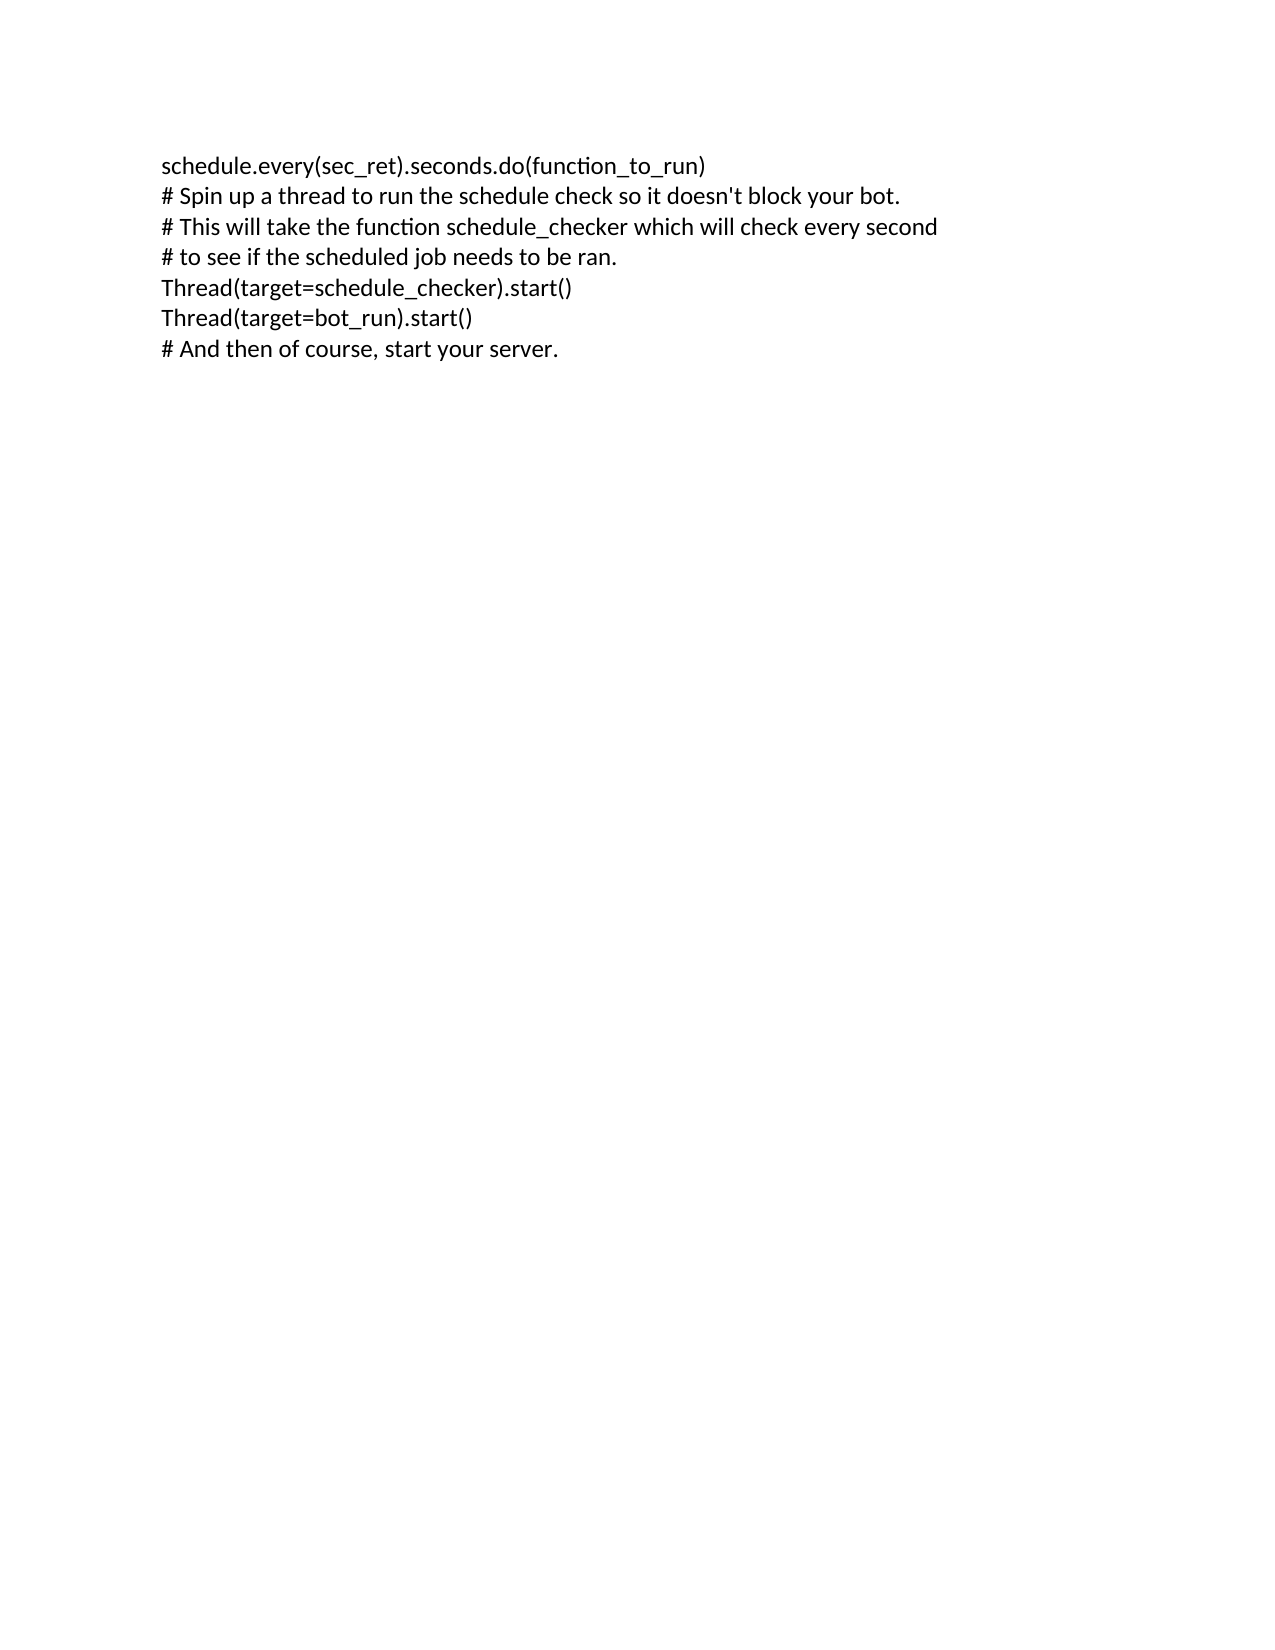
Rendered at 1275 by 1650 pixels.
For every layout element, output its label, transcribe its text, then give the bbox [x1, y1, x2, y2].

text schedule.every(sec_ret).seconds.do(function_to_run) [150, 150, 1125, 181]
text Thread(target=schedule_checker).start() [150, 272, 1125, 303]
text # Spin up a thread to run the schedule check so it doesn't block your bot. [150, 181, 1125, 211]
text # This will take the function schedule_checker which will check every second [150, 211, 1125, 242]
text # to see if the scheduled job needs to be ran. [150, 242, 1125, 272]
text # And then of course, start your server. [150, 333, 1125, 364]
text Thread(target=bot_run).start() [150, 303, 1125, 333]
